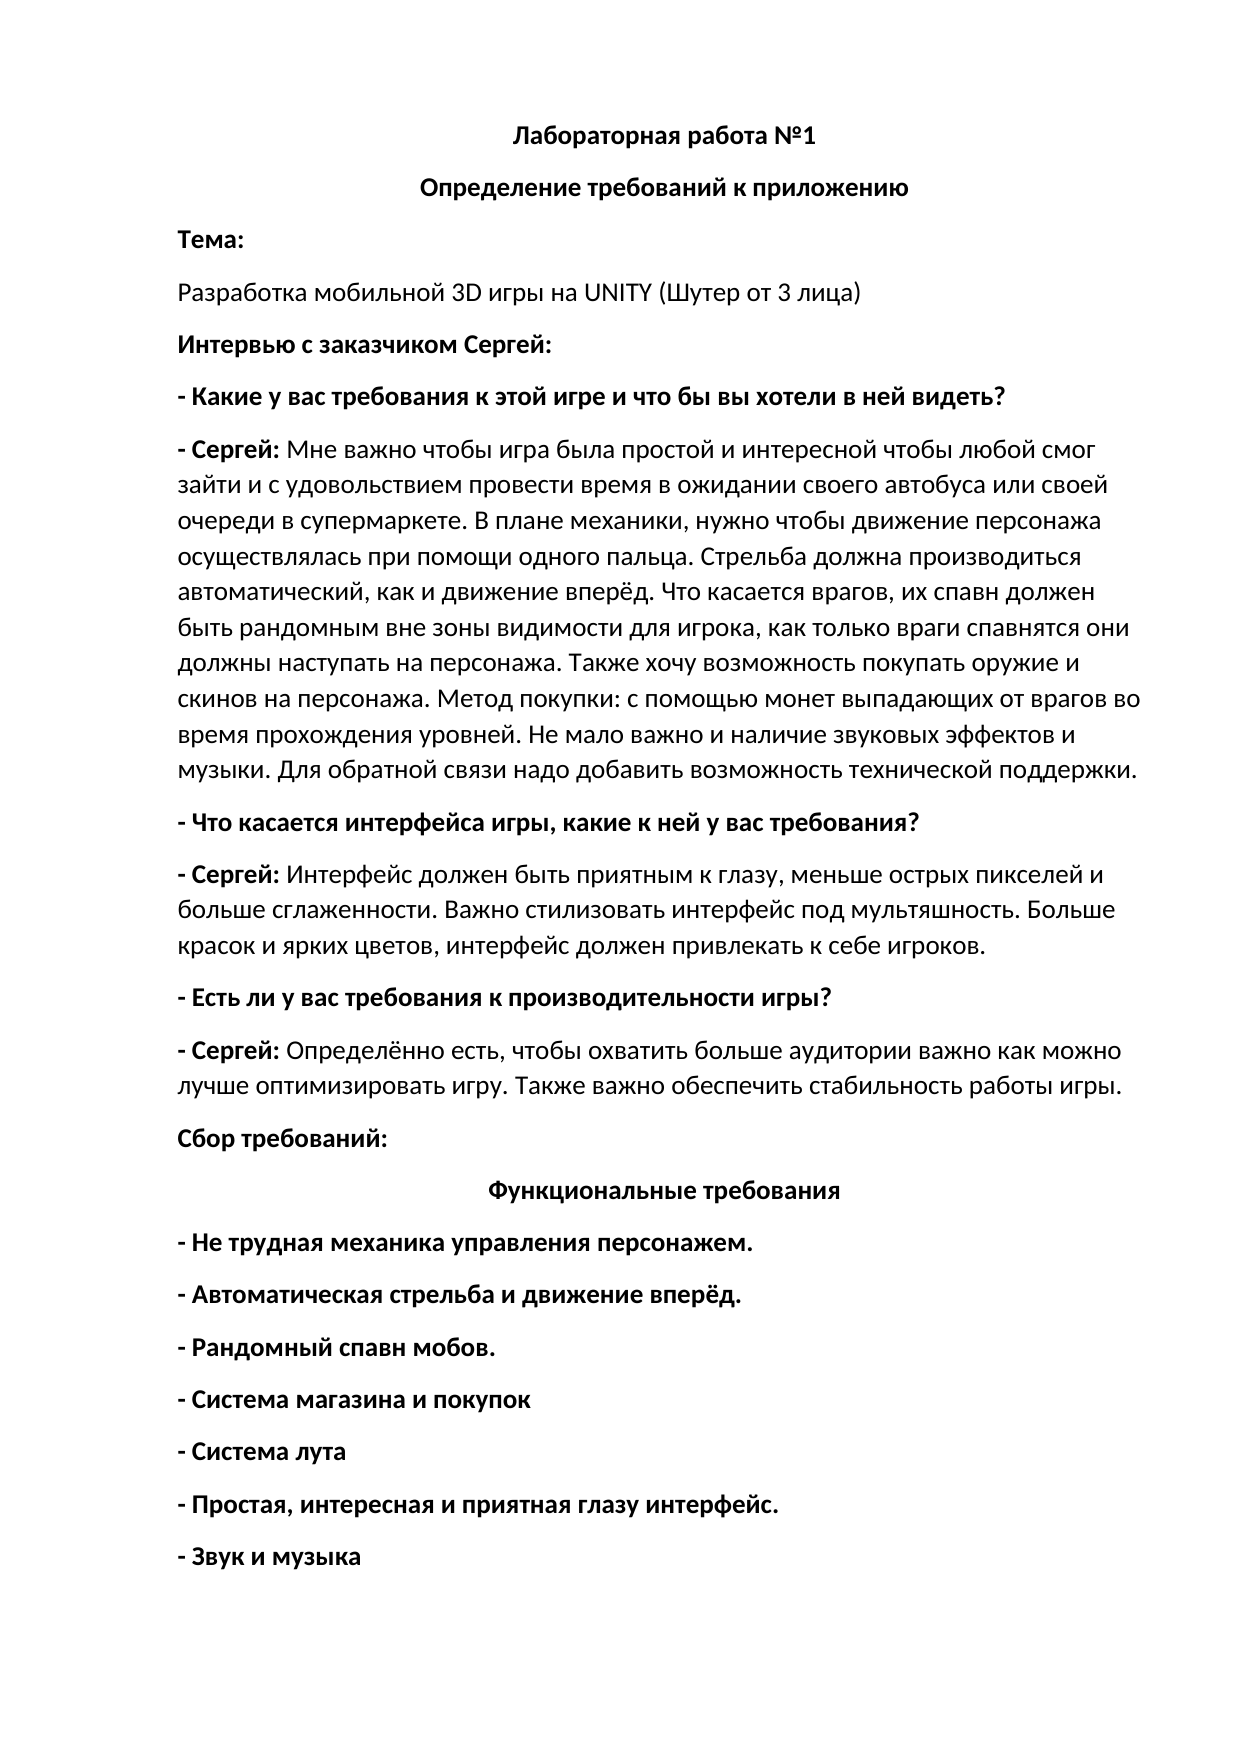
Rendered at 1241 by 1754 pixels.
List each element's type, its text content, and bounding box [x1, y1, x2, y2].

text - Какие у вас требования к этой игре и что бы вы хотели в ней видеть? [177, 379, 1152, 413]
text - Сергей: Определённо есть, чтобы охватить больше аудитории важно как можно лучше оптимизировать игру. Также важно обеспечить стабильность работы игры. [177, 1033, 1152, 1102]
text Лабораторная работа №1 [177, 118, 1152, 151]
text - Сергей: Интерфейс должен быть приятным к глазу, меньше острых пикселей и больше сглаженности. Важно стилизовать интерфейс под мультяшность. Больше красок и ярких цветов, интерфейс должен привлекать к себе игроков. [177, 857, 1152, 961]
text Сбор требований: [177, 1121, 1152, 1154]
text - Автоматическая стрельба и движение вперёд. [177, 1278, 1152, 1311]
text - Система магазина и покупок [177, 1382, 1152, 1415]
text Тема: [177, 223, 1152, 256]
text - Рандомный спавн мобов. [177, 1330, 1152, 1363]
text - Что касается интерфейса игры, какие к ней у вас требования? [177, 805, 1152, 838]
text - Система лута [177, 1434, 1152, 1468]
text Интервью с заказчиком Сергей: [177, 327, 1152, 360]
text Разработка мобильной 3D игры на UNITY (Шутер от 3 лица) [177, 275, 1152, 308]
text - Простая, интересная и приятная глазу интерфейс. [177, 1487, 1152, 1520]
text - Есть ли у вас требования к производительности игры? [177, 981, 1152, 1014]
text - Сергей: Мне важно чтобы игра была простой и интересной чтобы любой смог зайти и с удовольствием провести время в ожидании своего автобуса или своей очереди в супермаркете. В плане механики, нужно чтобы движение персонажа осуществлялась при помощи одного пальца. Стрельба должна производиться автоматический, как и движение вперёд. Что касается врагов, их спавн должен быть рандомным вне зоны видимости для игрока, как только враги спавнятся они должны наступать на персонажа. Также хочу возможность покупать оружие и скинов на персонажа. Метод покупки: с помощью монет выпадающих от врагов во время прохождения уровней. Не мало важно и наличие звуковых эффектов и музыки. Для обратной связи надо добавить возможность технической поддержки. [177, 432, 1152, 786]
text - Не трудная механика управления персонажем. [177, 1225, 1152, 1258]
text Определение требований к приложению [177, 170, 1152, 203]
text Функциональные требования [177, 1173, 1152, 1206]
text - Звук и музыка [177, 1539, 1152, 1572]
